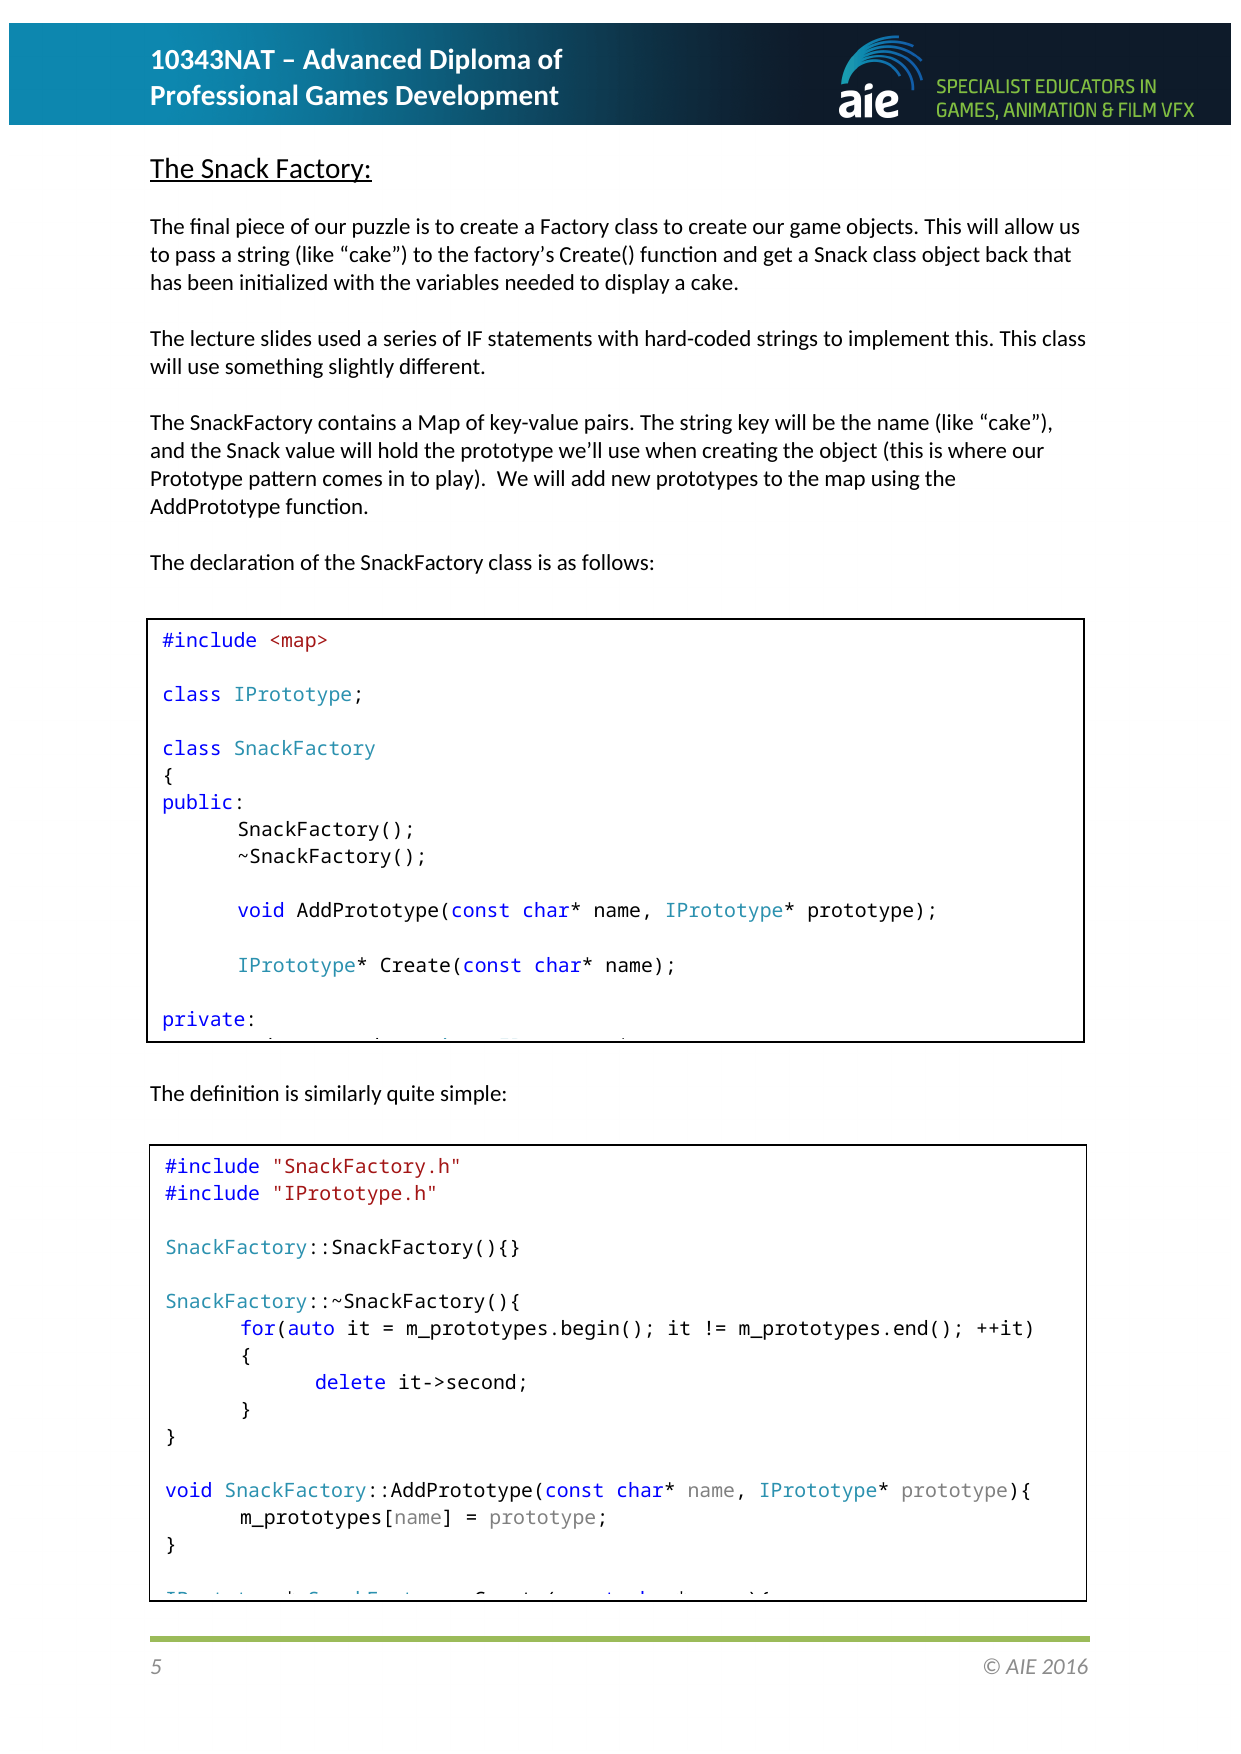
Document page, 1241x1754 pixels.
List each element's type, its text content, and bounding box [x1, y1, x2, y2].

picture [9, 23, 1231, 1751]
text The SnackFactory contains a Map of key-value pairs. The string key will be the name (like “cake”), and the Snack value will hold the prototype we’ll use when creating the object (this is where our Prototype pattern comes in to play). We will add new prototypes to the map using the AddPrototype function. [150, 408, 1090, 520]
text The declaration of the SnackFactory class is as follows: [150, 548, 1090, 576]
text The final piece of our puzzle is to create a Factory class to create our game objects. This will allow us to pass a string (like “cake”) to the factory’s Create() function and get a Snack class object back that has been initialized with the variables needed to display a cake. [150, 212, 1090, 296]
text The lecture slides used a series of IF statements with hard-coded strings to implement this. This class will use something slightly different. [150, 324, 1090, 380]
text The definition is similarly quite simple: [150, 1079, 1090, 1108]
text The Snack Factory: [150, 150, 1090, 186]
